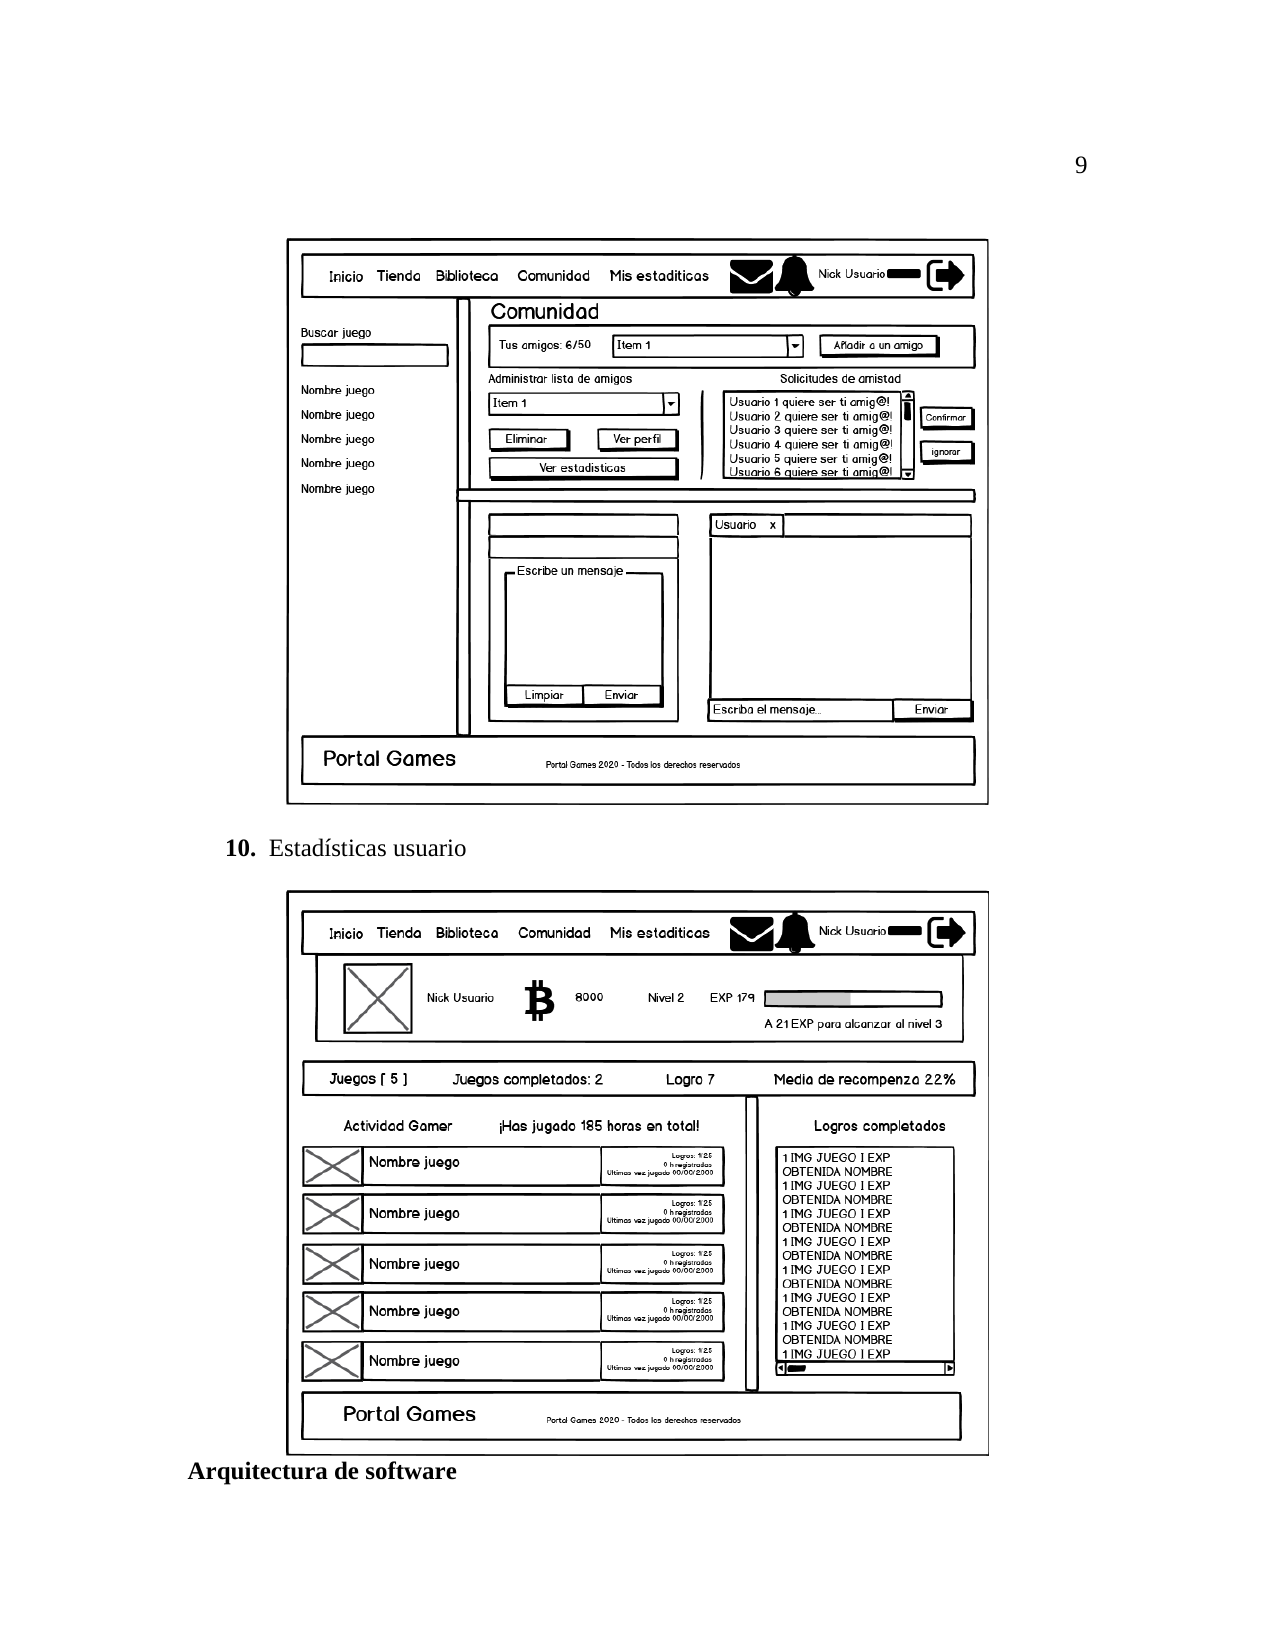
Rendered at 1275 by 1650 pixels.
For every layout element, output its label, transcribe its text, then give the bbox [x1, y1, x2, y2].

list Estadísticas usuario [225, 833, 1087, 862]
picture [286, 238, 989, 805]
text Arquitectura de software [187, 1456, 1087, 1485]
picture [286, 890, 989, 1456]
